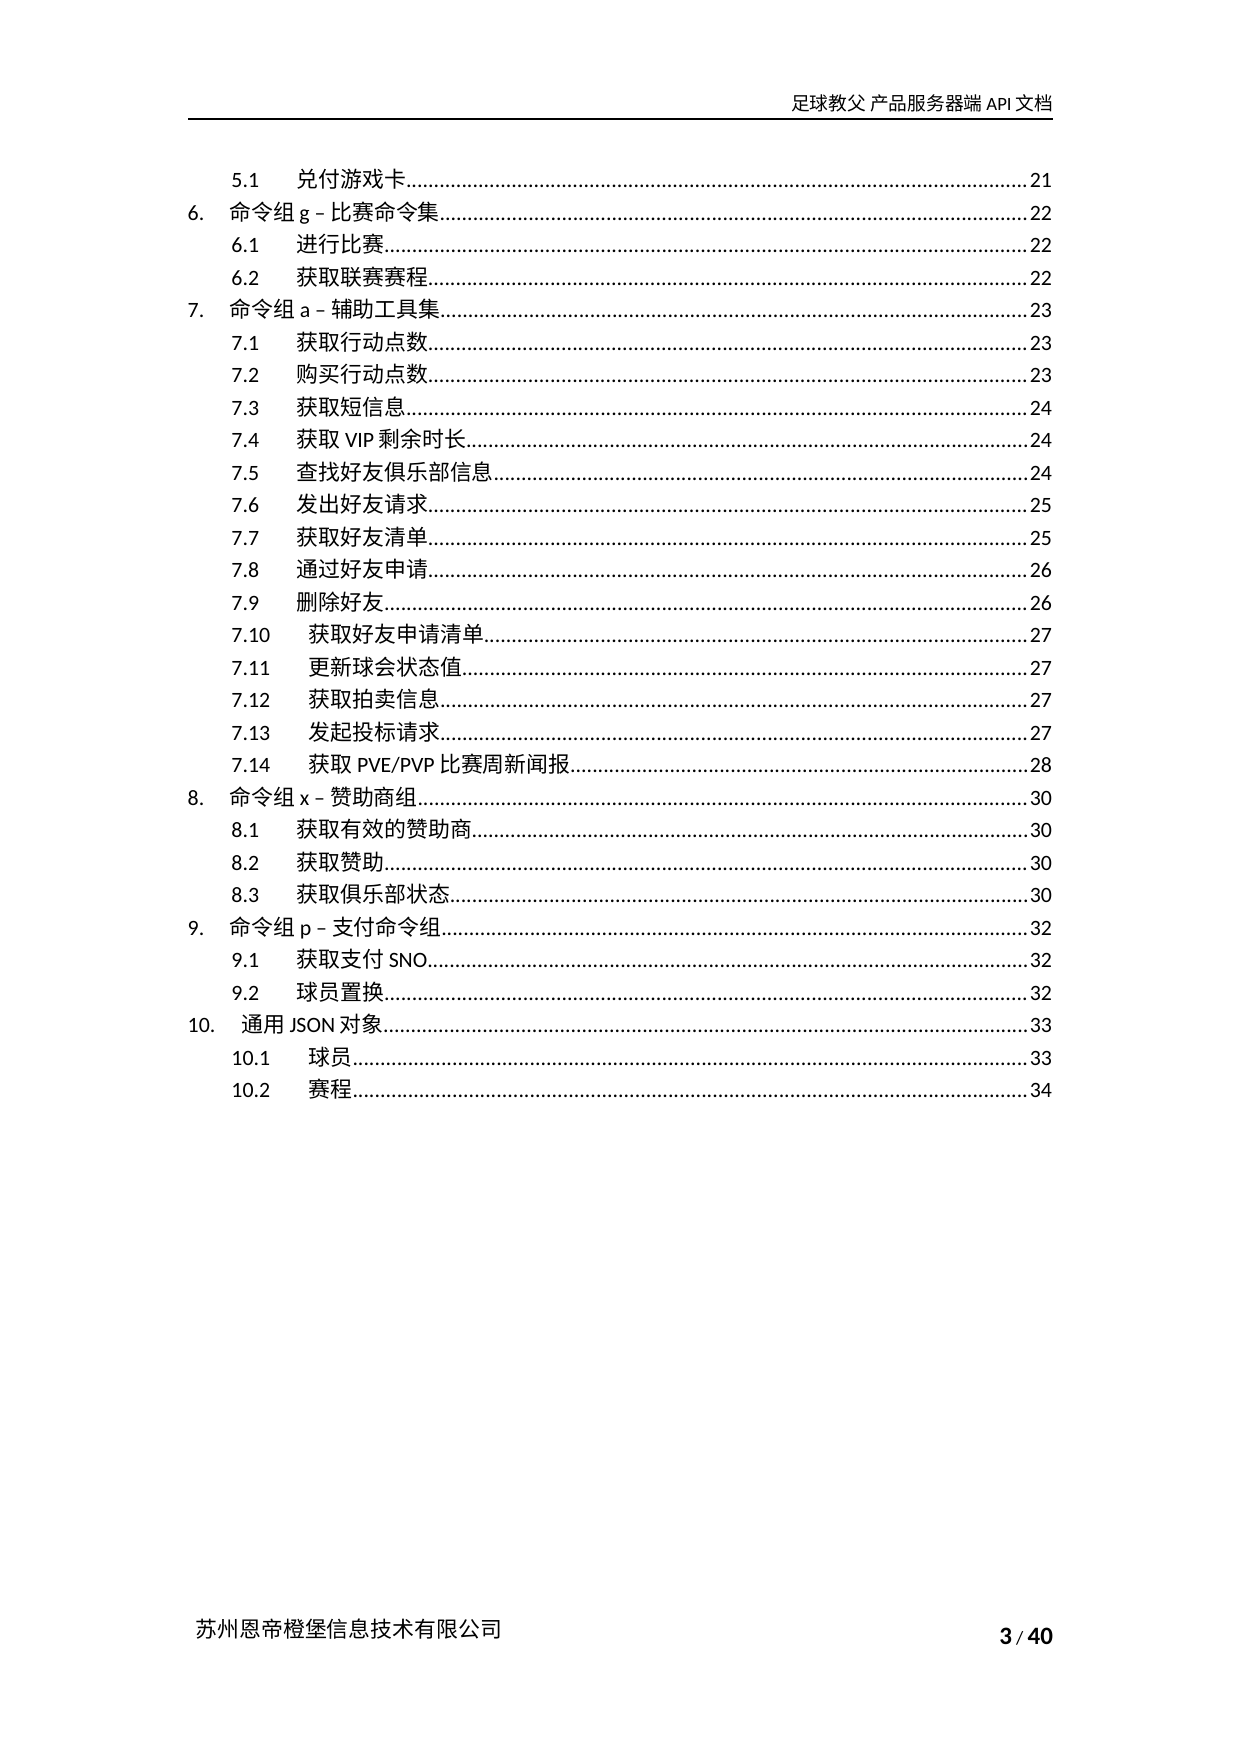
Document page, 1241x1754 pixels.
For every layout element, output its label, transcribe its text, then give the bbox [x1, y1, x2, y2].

text 8.3 获取俱乐部状态 30 [231, 877, 1053, 909]
text 7.12 获取拍卖信息 27 [231, 682, 1053, 714]
text 9.1 获取支付SNO 32 [231, 942, 1053, 974]
text 9.2 球员置换 32 [231, 974, 1053, 1007]
text 7.4 获取VIP剩余时长 24 [231, 422, 1053, 454]
text 6.2 获取联赛赛程 22 [231, 259, 1053, 292]
text 7.3 获取短信息 24 [231, 389, 1053, 422]
text 7.8 通过好友申请 26 [231, 552, 1053, 584]
text 7.13 发起投标请求 27 [231, 714, 1053, 747]
text 7.2 购买行动点数 23 [231, 357, 1053, 389]
text 6. 命令组g – 比赛命令集 22 [187, 194, 1053, 227]
text 8.1 获取有效的赞助商 30 [231, 812, 1053, 844]
text 10.1 球员 33 [231, 1039, 1053, 1072]
text 8.2 获取赞助 30 [231, 844, 1053, 877]
text 7.6 发出好友请求 25 [231, 487, 1053, 519]
text 7.14 获取PVE/PVP比赛周新闻报 28 [231, 747, 1053, 779]
text 10.2 赛程 34 [231, 1072, 1053, 1104]
text 7.5 查找好友俱乐部信息 24 [231, 454, 1053, 487]
text 7. 命令组 a – 辅助工具集 23 [187, 292, 1053, 324]
text 7.1 获取行动点数 23 [231, 324, 1053, 357]
text 8. 命令组 x – 赞助商组 30 [187, 779, 1053, 812]
text 7.7 获取好友清单 25 [231, 519, 1053, 552]
text 7.11 更新球会状态值 27 [231, 649, 1053, 682]
text 7.10 获取好友申请清单 27 [231, 617, 1053, 649]
text 5.1 兑付游戏卡 21 [231, 162, 1053, 194]
text 10. 通用JSON对象 33 [187, 1007, 1053, 1039]
text 7.9 删除好友 26 [231, 584, 1053, 617]
text 6.1 进行比赛 22 [231, 227, 1053, 259]
text 9. 命令组 p – 支付命令组 32 [187, 909, 1053, 942]
